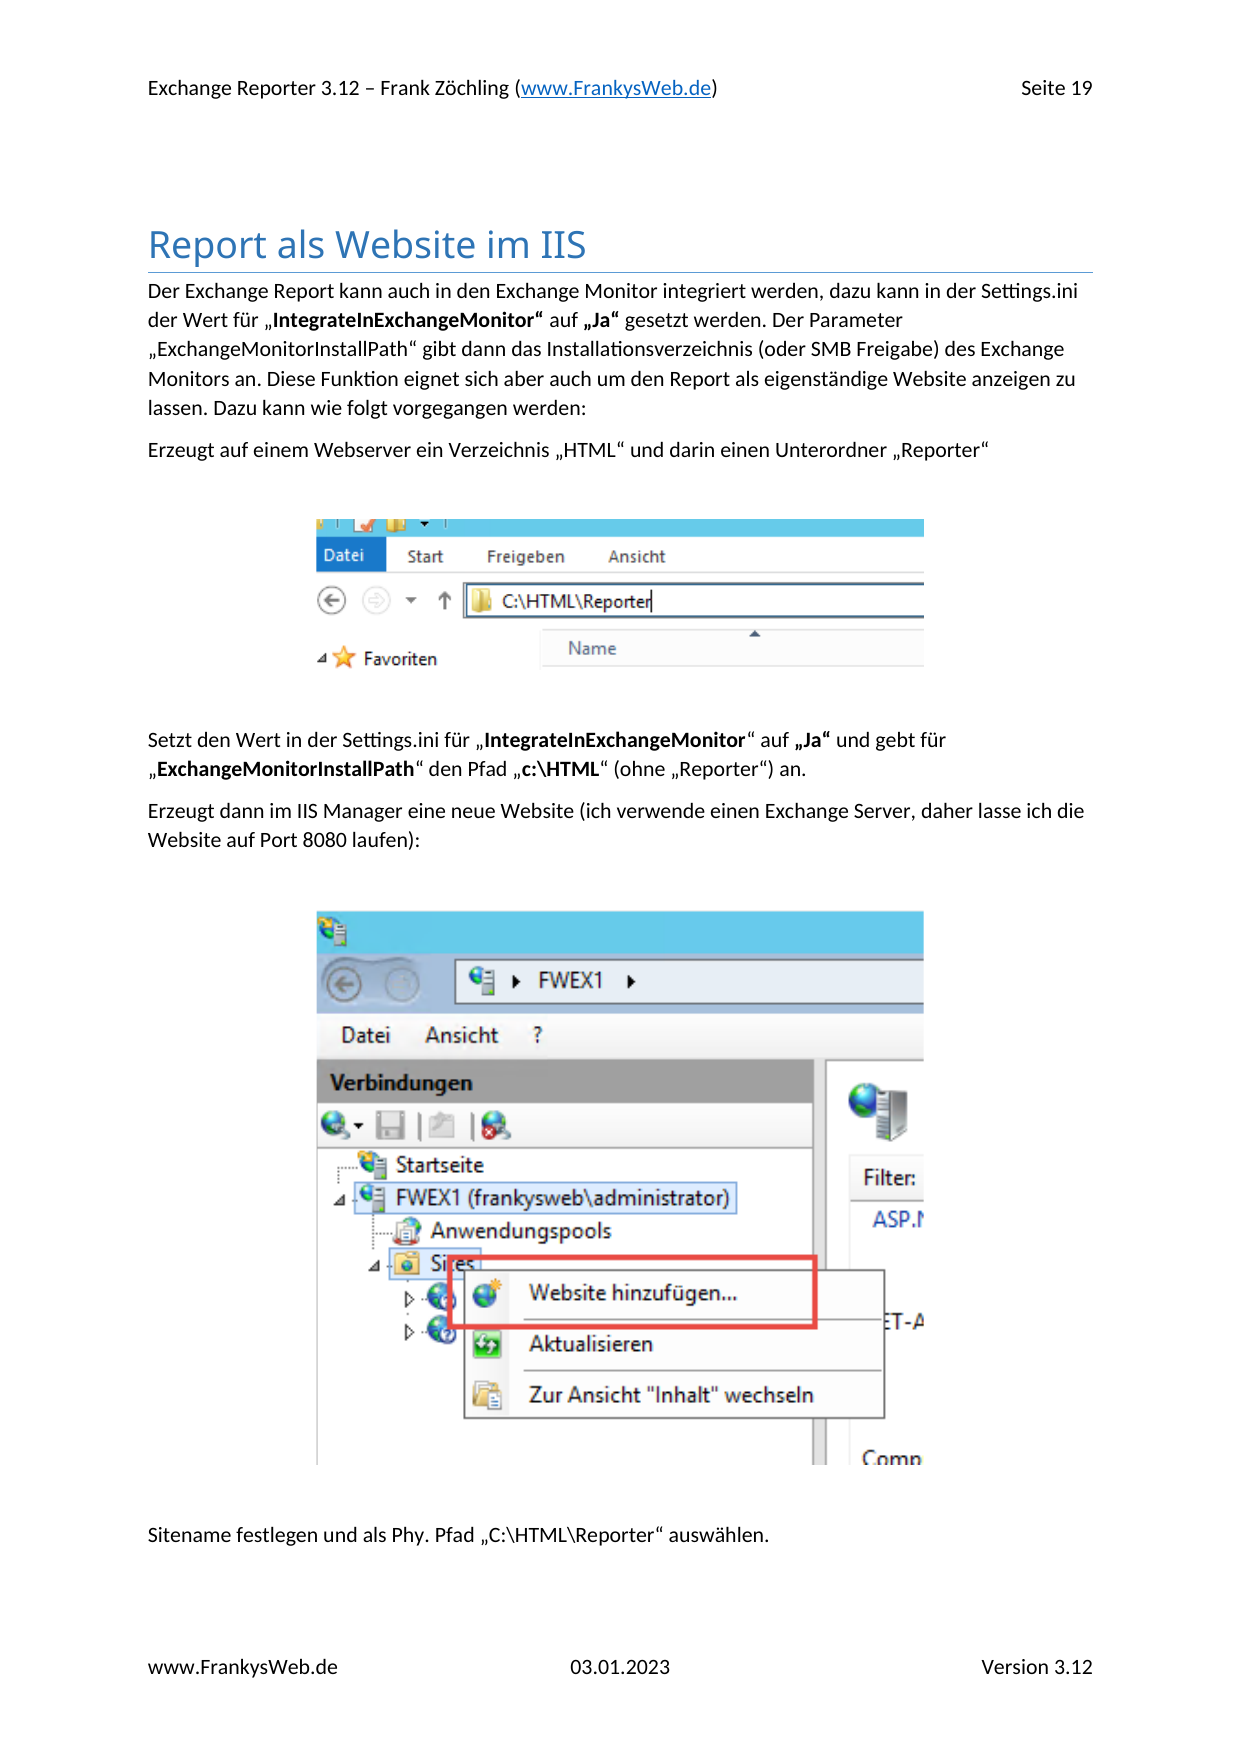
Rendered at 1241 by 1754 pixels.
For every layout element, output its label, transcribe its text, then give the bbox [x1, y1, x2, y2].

text Erzeugt dann im IIS Manager eine neue Website (ich verwende einen Exchange Server, daher lasse ich die Website auf Port 8080 laufen): [148, 797, 1093, 853]
text Setzt den Wert in der Settings.ini für „IntegrateInExchangeMonitor“ auf „Ja“ und gebt für „ExchangeMonitorInstallPath“ den Pfad „c:\HTML“ (ohne „Reporter“) an. [148, 726, 1093, 782]
subtitle Report als Website im IIS [148, 218, 1093, 272]
text Der Exchange Report kann auch in den Exchange Monitor integriert werden, dazu kann in der Settings.ini der Wert für „IntegrateInExchangeMonitor“ auf „Ja“ gesetzt werden. Der Parameter „ExchangeMonitorInstallPath“ gibt dann das Installationsverzeichnis (oder SMB Freigabe) des Exchange Monitors an. Diese Funktion eignet sich aber auch um den Report als eigenständige Website anzeigen zu lassen. Dazu kann wie folgt vorgegangen werden: [148, 277, 1093, 421]
picture [316, 519, 924, 670]
picture [316, 910, 924, 1465]
text Sitename festlegen und als Phy. Pfad „C:\HTML\Reporter“ auswählen. [148, 1521, 1093, 1548]
text Erzeugt auf einem Webserver ein Verzeichnis „HTML“ und darin einen Unterordner „Reporter“ [148, 436, 1093, 462]
